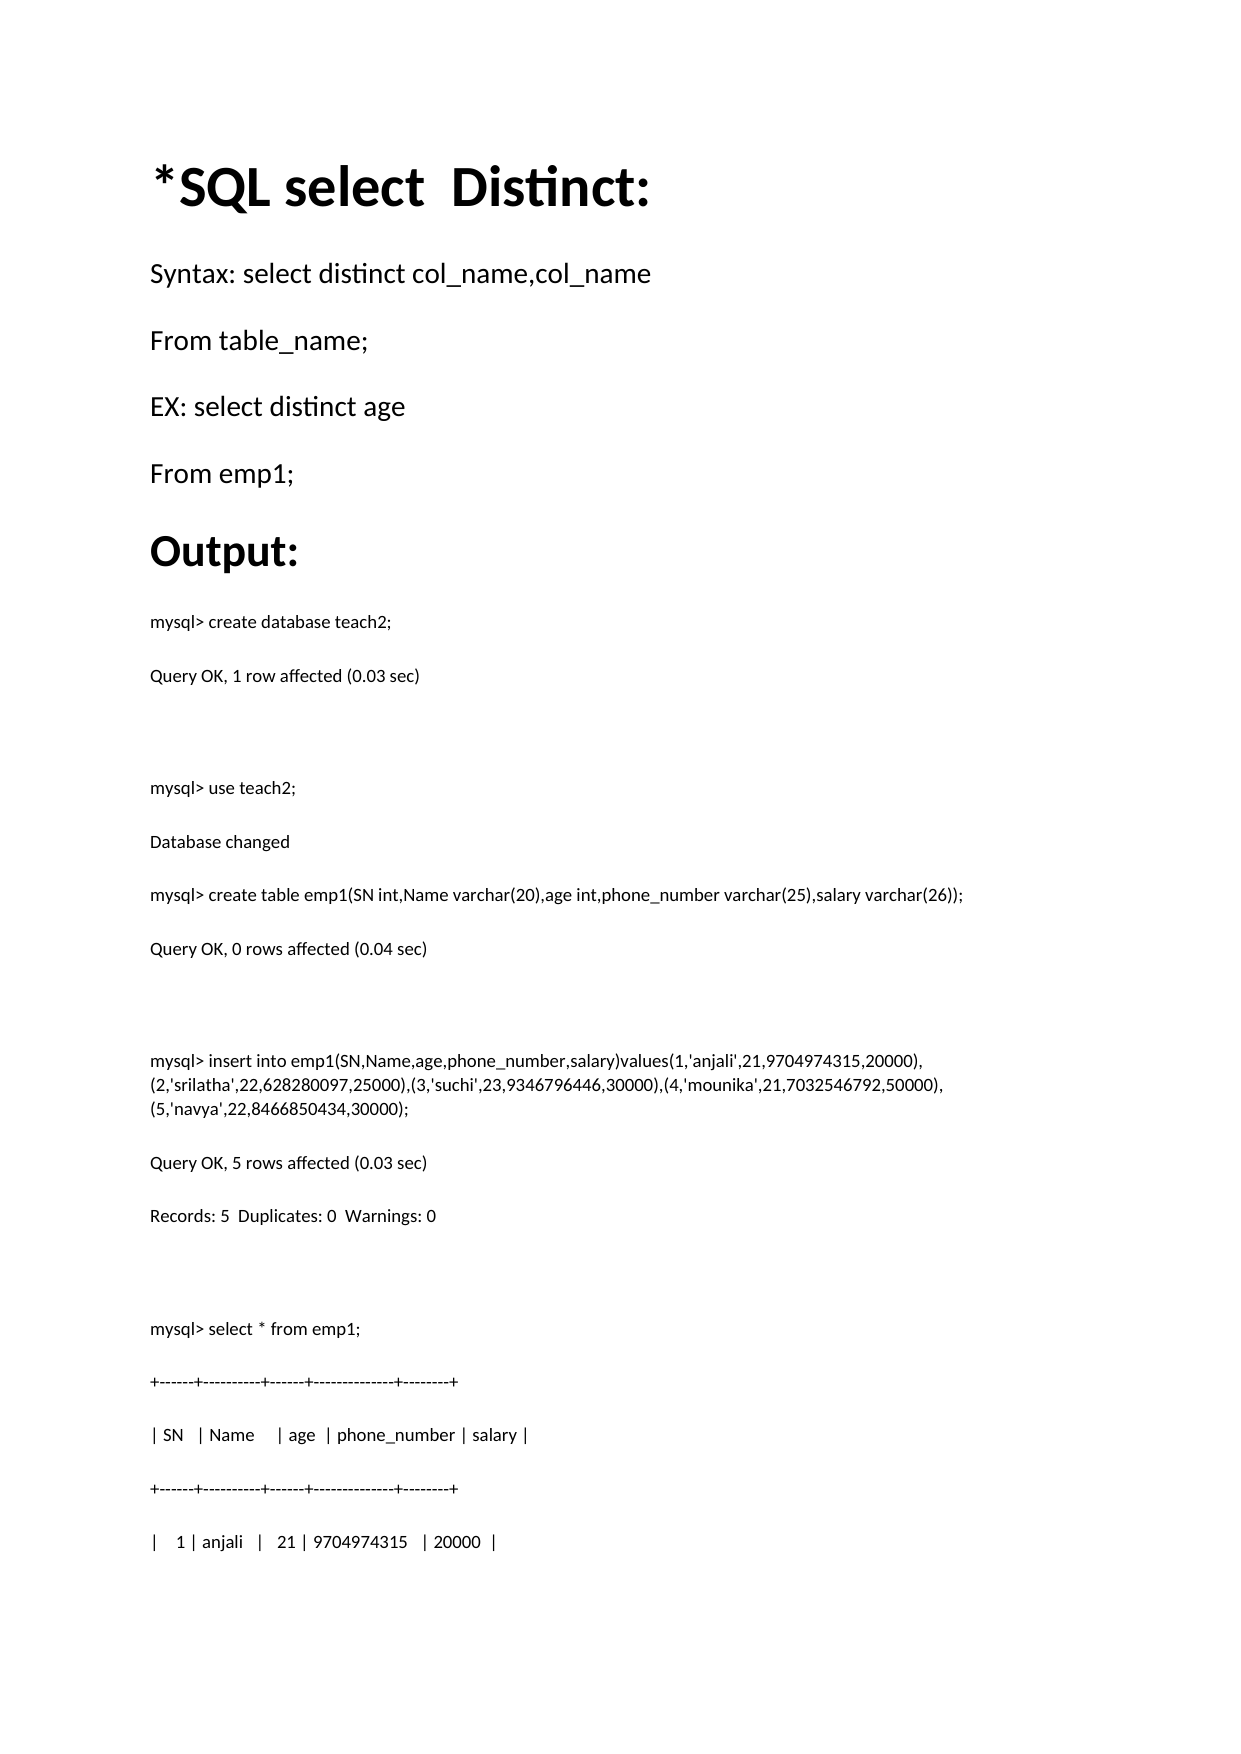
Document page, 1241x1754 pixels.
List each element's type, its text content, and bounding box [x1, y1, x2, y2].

text mysql> create table emp1(SN int,Name varchar(20),age int,phone_number varchar(25),salary varchar(26)); [150, 883, 1090, 906]
text | SN | Name | age | phone_number | salary | [150, 1423, 1090, 1446]
text *SQL select Distinct: [150, 150, 1090, 221]
text Output: [150, 522, 1090, 578]
text Query OK, 0 rows affected (0.04 sec) [150, 937, 1090, 959]
text mysql> create database teach2; [150, 611, 1090, 633]
text Query OK, 1 row affected (0.03 sec) [150, 664, 1090, 687]
text +------+----------+------+--------------+--------+ [150, 1370, 1090, 1393]
text | 1 | anjali | 21 | 9704974315 | 20000 | [150, 1530, 1090, 1553]
text +------+----------+------+--------------+--------+ [150, 1477, 1090, 1500]
text From table_name; [150, 322, 1090, 357]
text Records: 5 Duplicates: 0 Warnings: 0 [150, 1204, 1090, 1227]
text EX: select distinct age [150, 388, 1090, 424]
text mysql> insert into emp1(SN,Name,age,phone_number,salary)values(1,'anjali',21,9704974315,20000),(2,'srilatha',22,628280097,25000),(3,'suchi',23,9346796446,30000),(4,'mounika',21,7032546792,50000),(5,'navya',22,8466850434,30000); [150, 1049, 1090, 1120]
text Database changed [150, 830, 1090, 853]
text Syntax: select distinct col_name,col_name [150, 255, 1090, 290]
text From emp1; [150, 455, 1090, 491]
text mysql> select * from emp1; [150, 1317, 1090, 1339]
text mysql> use teach2; [150, 776, 1090, 799]
text Query OK, 5 rows affected (0.03 sec) [150, 1151, 1090, 1174]
